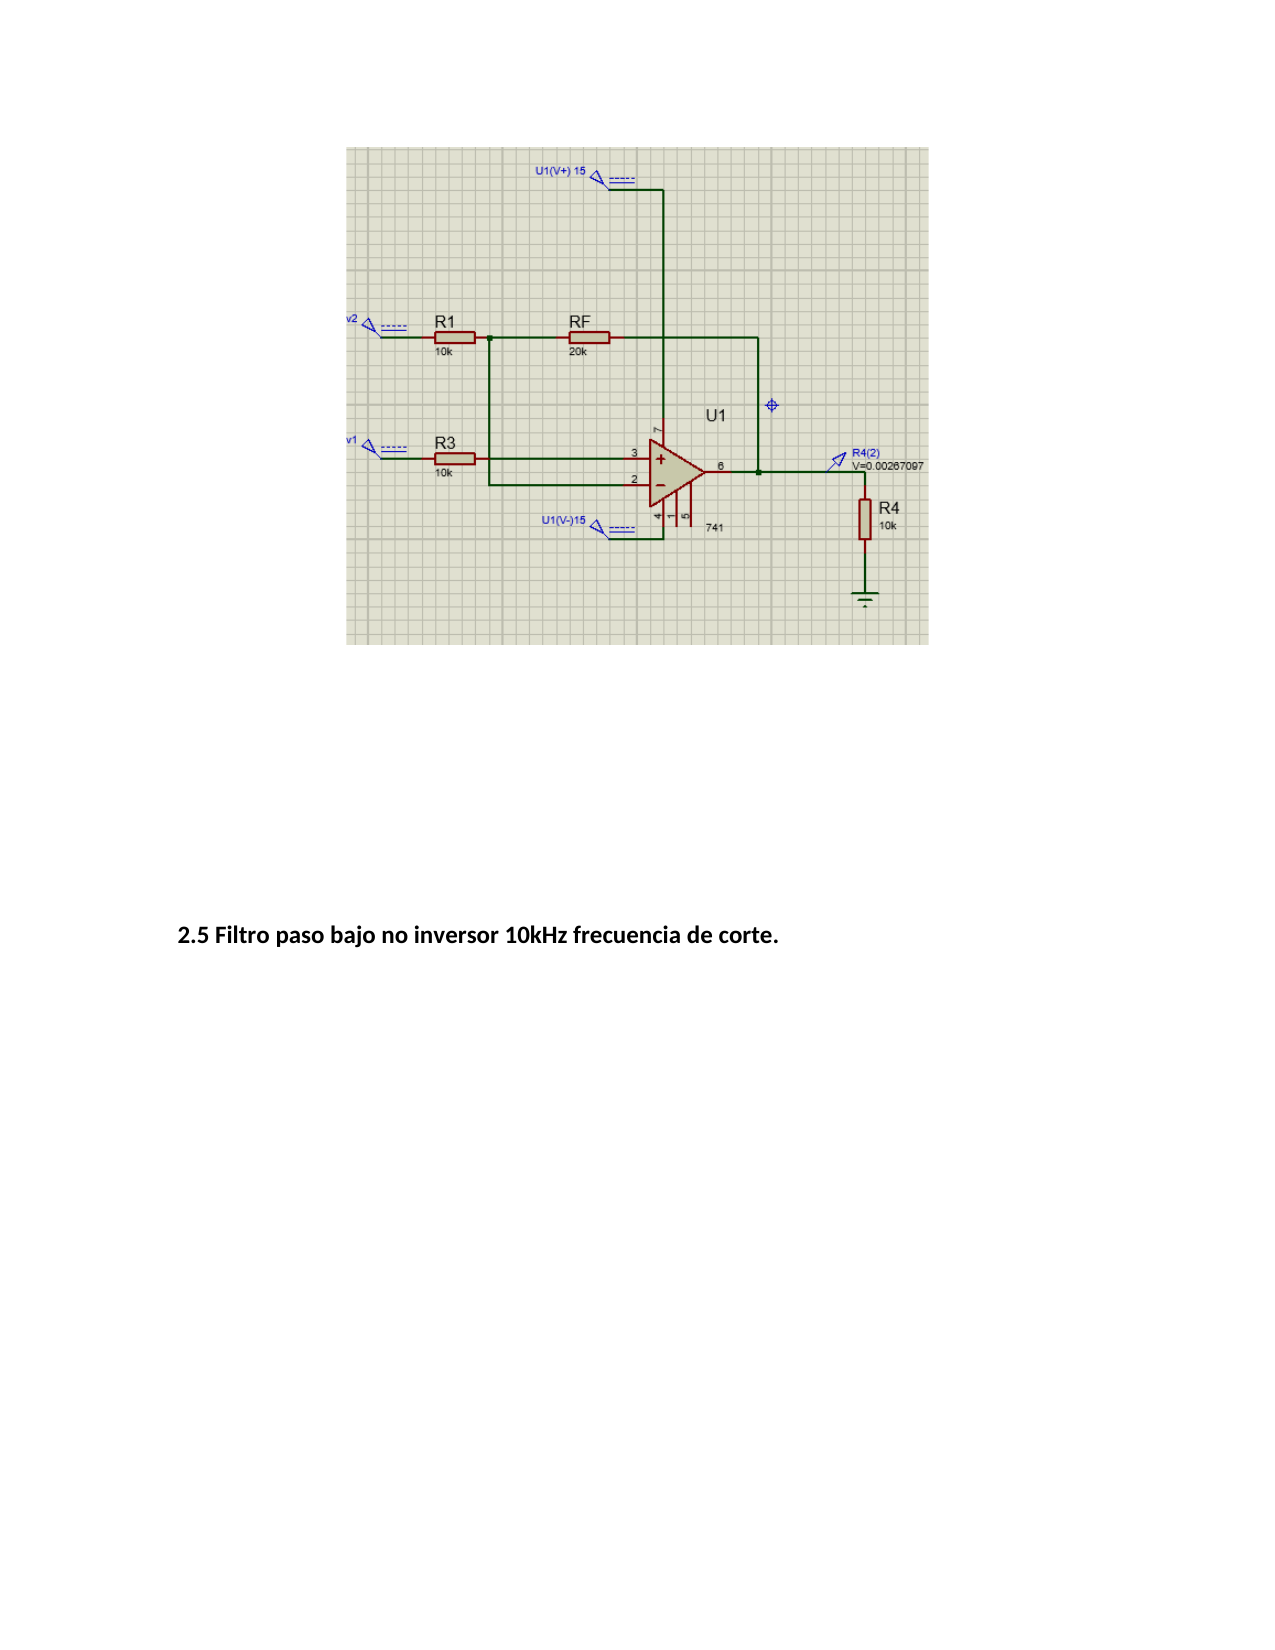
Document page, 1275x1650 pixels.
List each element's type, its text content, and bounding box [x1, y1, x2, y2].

picture [346, 147, 929, 645]
text 2.5 Filtro paso bajo no inversor 10kHz frecuencia de corte. [177, 919, 1098, 950]
